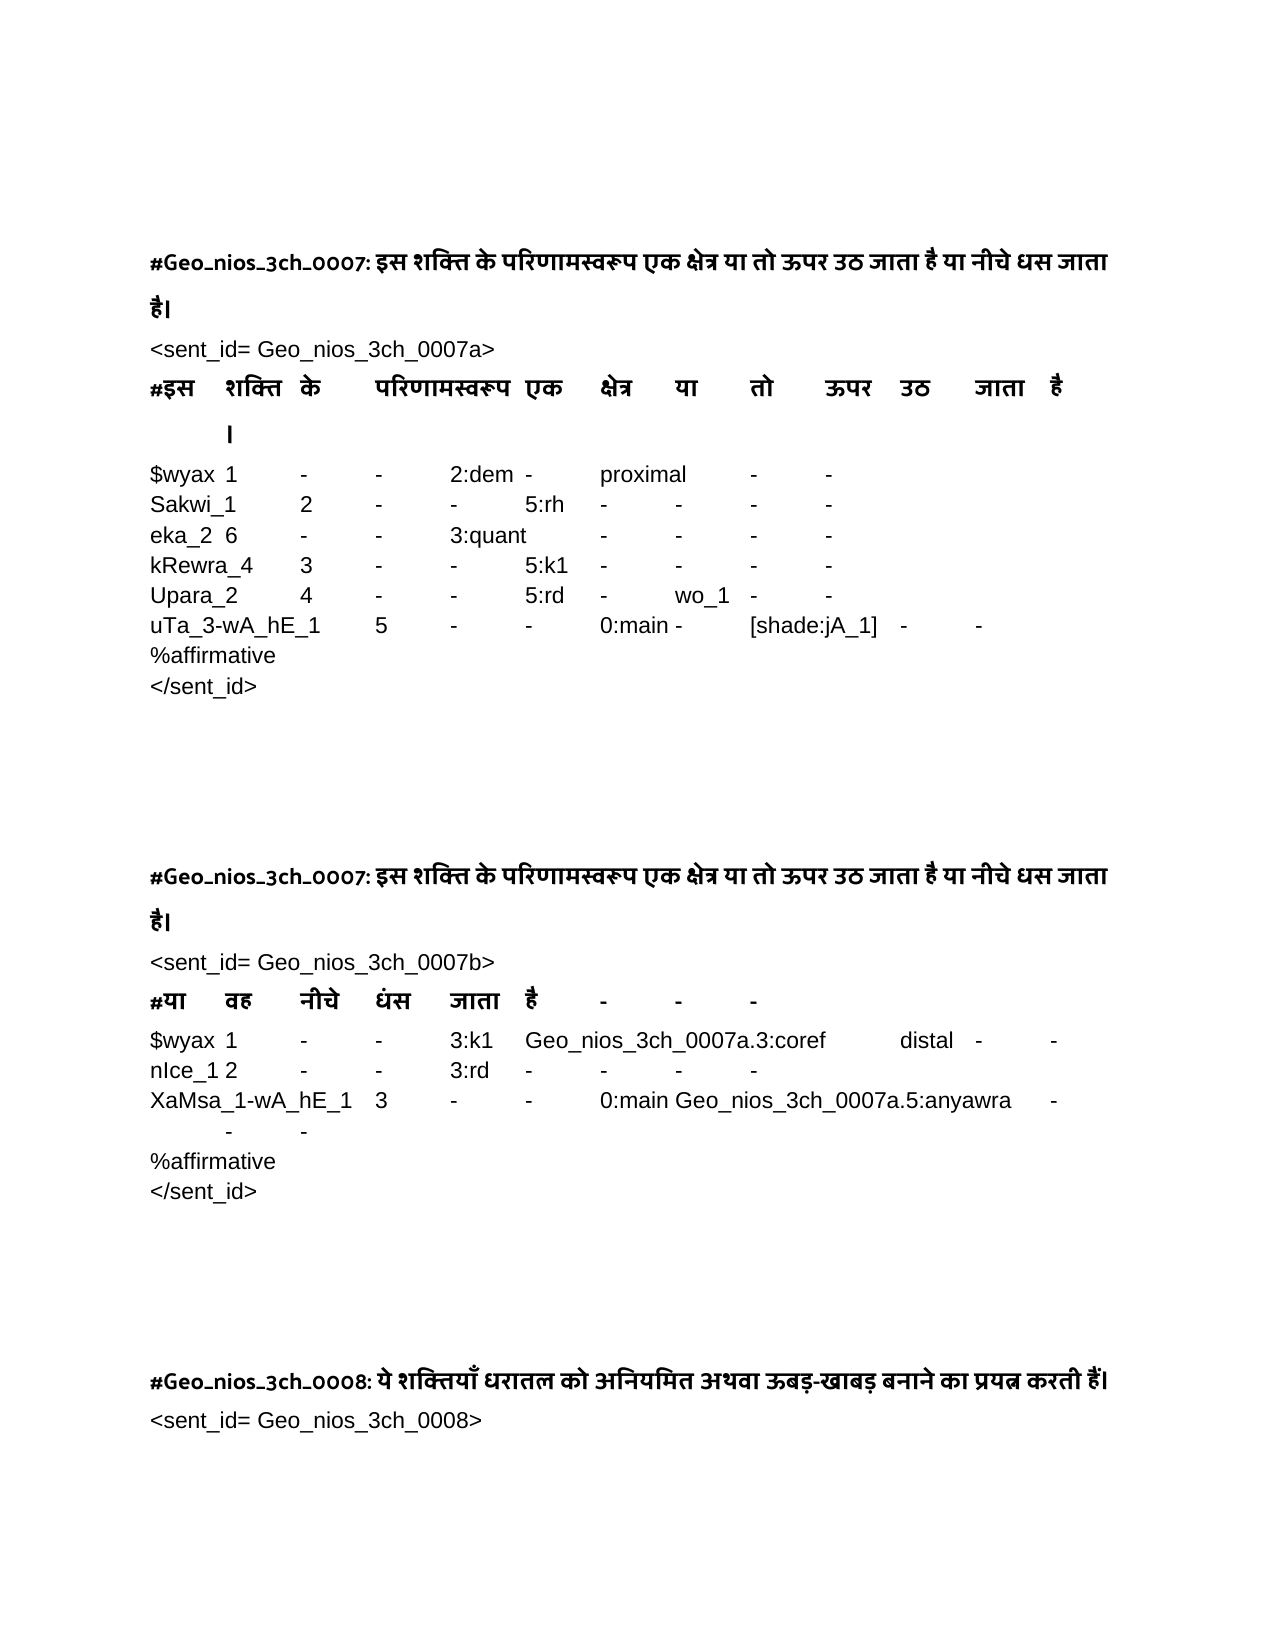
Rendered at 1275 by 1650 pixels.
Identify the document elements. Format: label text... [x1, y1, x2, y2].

text Upara_2 4 - - 5:rd - wo_1 - - [150, 582, 1125, 608]
text #Geo_nios_3ch_0007: इस शक्ति के परिणामस्वरूप एक क्षेत्र या तो ऊपर उठ जाता है या नीचे धस जाता है। [150, 241, 1125, 330]
text $wyax 1 - - 3:k1 Geo_nios_3ch_0007a.3:coref distal - - [150, 1027, 1125, 1053]
text #इस शक्ति के परिणामस्वरूप एक क्षेत्र या तो ऊपर उठ जाता है । [150, 366, 1125, 455]
text #Geo_nios_3ch_0008: ये शक्तियाँ धरातल को अनियमित अथवा ऊबड़-खाबड़ बनाने का प्रयत्न करती हैं। [150, 1359, 1125, 1401]
text $wyax 1 - - 2:dem - proximal - - [150, 461, 1125, 488]
text <sent_id= Geo_nios_3ch_0007b> [150, 949, 1125, 976]
text <sent_id= Geo_nios_3ch_0008> [150, 1407, 1125, 1433]
text eka_2 6 - - 3:quant - - - - [150, 522, 1125, 548]
text kRewra_4 3 - - 5:k1 - - - - [150, 552, 1125, 578]
text uTa_3-wA_hE_1 5 - - 0:main - [shade:jA_1] - - [150, 612, 1125, 639]
text nIce_1 2 - - 3:rd - - - - [150, 1057, 1125, 1083]
text %affirmative [150, 642, 1125, 669]
text </sent_id> [150, 673, 1125, 699]
text <sent_id= Geo_nios_3ch_0007a> [150, 336, 1125, 362]
text Sakwi_1 2 - - 5:rh - - - - [150, 491, 1125, 518]
text %affirmative [150, 1148, 1125, 1174]
text #Geo_nios_3ch_0007: इस शक्ति के परिणामस्वरूप एक क्षेत्र या तो ऊपर उठ जाता है या नीचे धस जाता है। [150, 854, 1125, 943]
text #या वह नीचे धंस जाता है - - - [150, 979, 1125, 1021]
text XaMsa_1-wA_hE_1 3 - - 0:main Geo_nios_3ch_0007a.5:anyawra - - - [150, 1087, 1125, 1144]
text </sent_id> [150, 1178, 1125, 1204]
